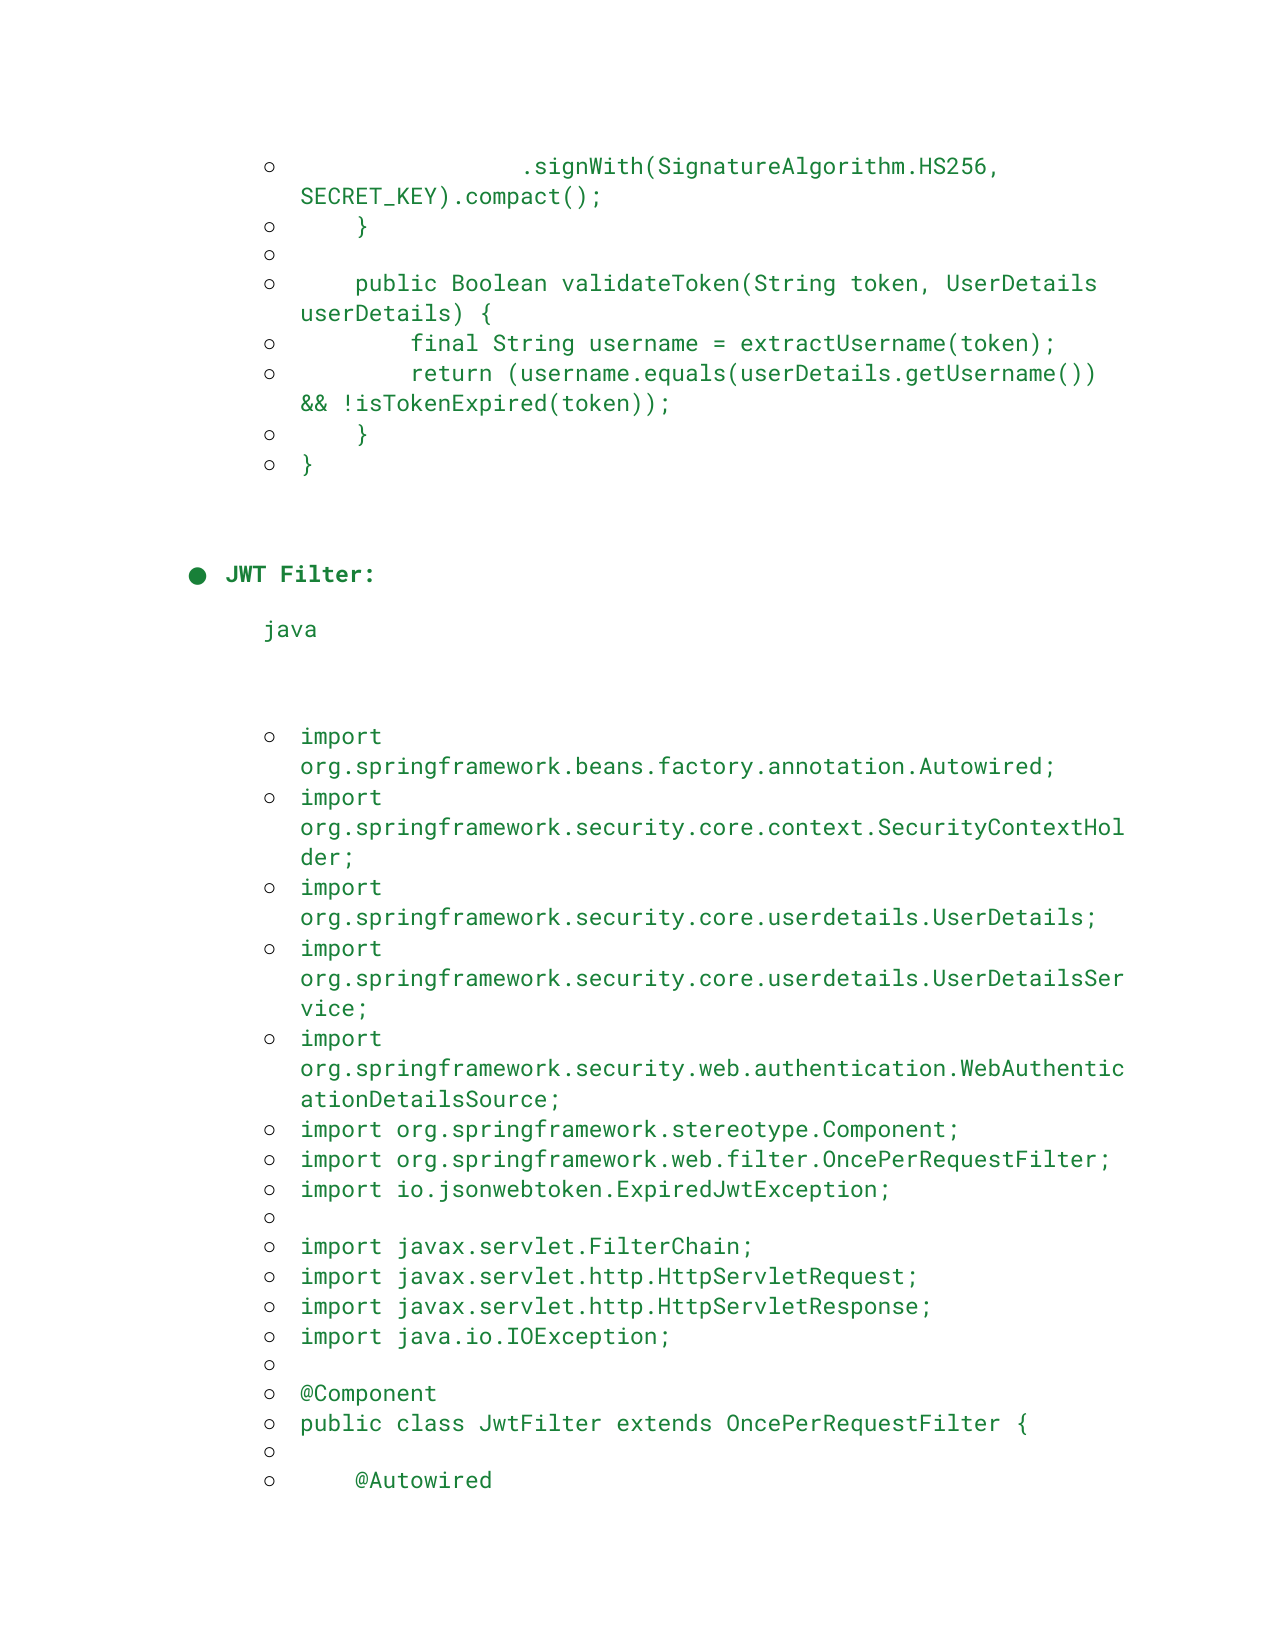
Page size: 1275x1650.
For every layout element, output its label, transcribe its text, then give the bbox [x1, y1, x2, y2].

list import org.springframework.beans.factory.annotation.Autowired; [262, 720, 1125, 781]
list import io.jsonwebtoken.ExpiredJwtException; [262, 1173, 1125, 1204]
list } [262, 418, 1125, 448]
list @Component [262, 1377, 1125, 1407]
list import org.springframework.security.core.context.SecurityContextHolder; [262, 781, 1125, 871]
list import javax.servlet.FilterChain; [262, 1230, 1125, 1260]
list import org.springframework.security.core.userdetails.UserDetailsService; [262, 932, 1125, 1022]
list JWT Filter: [187, 559, 1125, 589]
list .signWith(SignatureAlgorithm.HS256, SECRET_KEY).compact(); [262, 150, 1125, 210]
list } [262, 448, 1125, 478]
text java [262, 614, 1125, 644]
list import org.springframework.stereotype.Component; [262, 1113, 1125, 1143]
list public class JwtFilter extends OncePerRequestFilter { [262, 1407, 1125, 1438]
list return (username.equals(userDetails.getUsername()) && !isTokenExpired(token)); [262, 358, 1125, 418]
list import javax.servlet.http.HttpServletResponse; [262, 1291, 1125, 1321]
list import java.io.IOException; [262, 1321, 1125, 1351]
list import org.springframework.web.filter.OncePerRequestFilter; [262, 1143, 1125, 1173]
list import org.springframework.security.core.userdetails.UserDetails; [262, 871, 1125, 932]
list public Boolean validateToken(String token, UserDetails userDetails) { [262, 267, 1125, 327]
list @Autowired [262, 1464, 1125, 1494]
list import org.springframework.security.web.authentication.WebAuthenticationDetailsSource; [262, 1022, 1125, 1113]
list final String username = extractUsername(token); [262, 327, 1125, 358]
list } [262, 210, 1125, 241]
list import javax.servlet.http.HttpServletRequest; [262, 1260, 1125, 1291]
